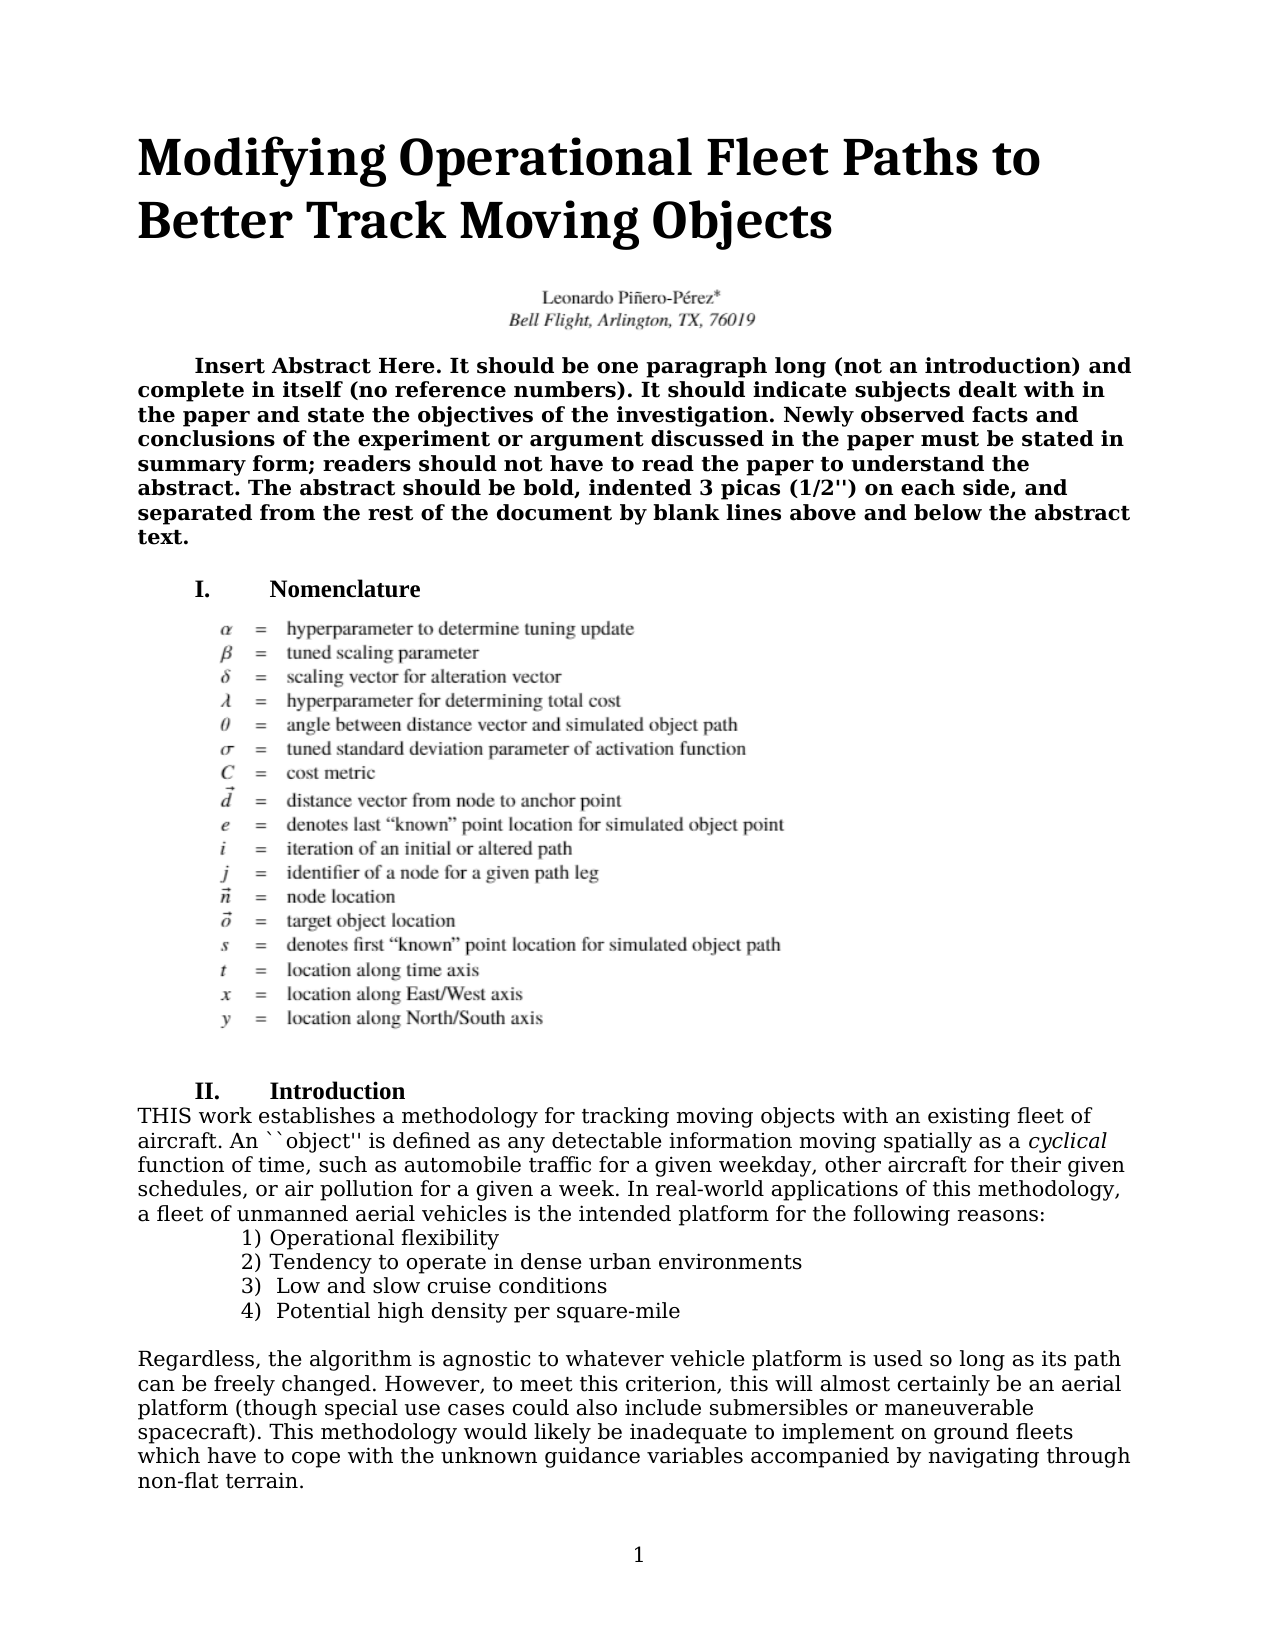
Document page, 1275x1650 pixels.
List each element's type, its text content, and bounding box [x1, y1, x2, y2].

text Regardless, the algorithm is agnostic to whatever vehicle platform is used so long as its path can be freely changed. However, to meet this criterion, this will almost certainly be an aerial platform (though special use cases could also include submersibles or maneuverable spacecraft). This methodology would likely be inadequate to implement on ground fleets which have to cope with the unknown guidance variables accompanied by navigating through non-flat terrain. [137, 1347, 1139, 1493]
list Potential high density per square-mile [241, 1299, 1139, 1323]
picture [194, 602, 831, 1047]
subtitle Introduction [194, 1076, 1139, 1104]
list Low and slow cruise conditions [241, 1274, 1139, 1299]
text Insert Abstract Here. It should be one paragraph long (not an introduction) and complete in itself (no reference numbers). It should indicate subjects dealt with in the paper and state the objectives of the investigation. Newly observed facts and conclusions of the experiment or argument discussed in the paper must be stated in summary form; readers should not have to read the paper to understand the abstract. The abstract should be bold, indented 3 picas (1/2'') on each side, and separated from the rest of the document by blank lines above and below the abstract text. [137, 354, 1139, 549]
subtitle Nomenclature [194, 574, 1139, 603]
text Modifying Operational Fleet Paths to Better Track Moving Objects [137, 127, 1139, 252]
text THIS work establishes a methodology for tracking moving objects with an existing fleet of aircraft. An ``object'' is defined as any detectable information moving spatially as a cyclical function of time, such as automobile traffic for a given weekday, other aircraft for their given schedules, or air pollution for a given a week. In real-world applications of this methodology, a fleet of unmanned aerial vehicles is the intended platform for the following reasons: [137, 1104, 1139, 1226]
list Operational flexibility [241, 1226, 1139, 1250]
list Tendency to operate in dense urban environments [241, 1250, 1139, 1274]
picture [389, 251, 889, 354]
